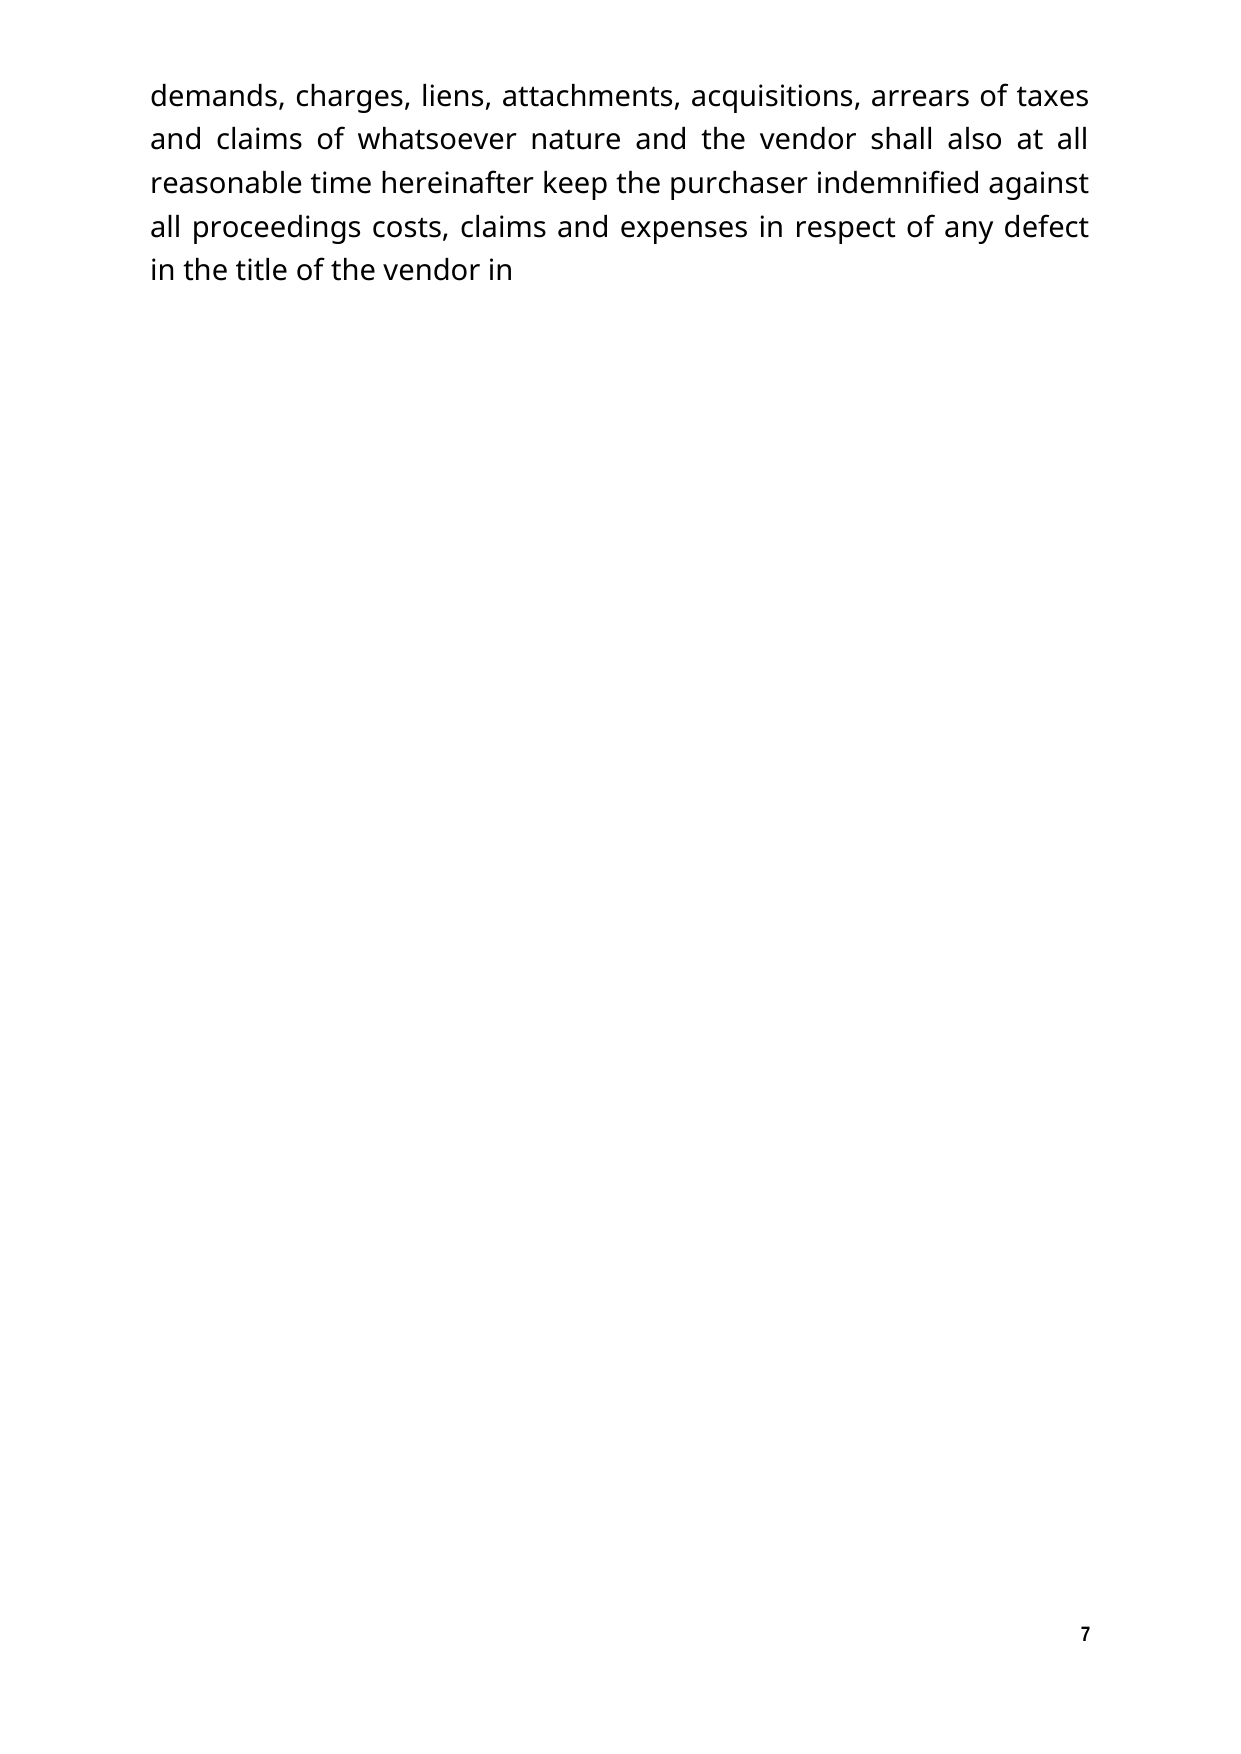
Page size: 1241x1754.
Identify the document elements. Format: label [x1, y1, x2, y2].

text [150, 75, 1090, 289]
